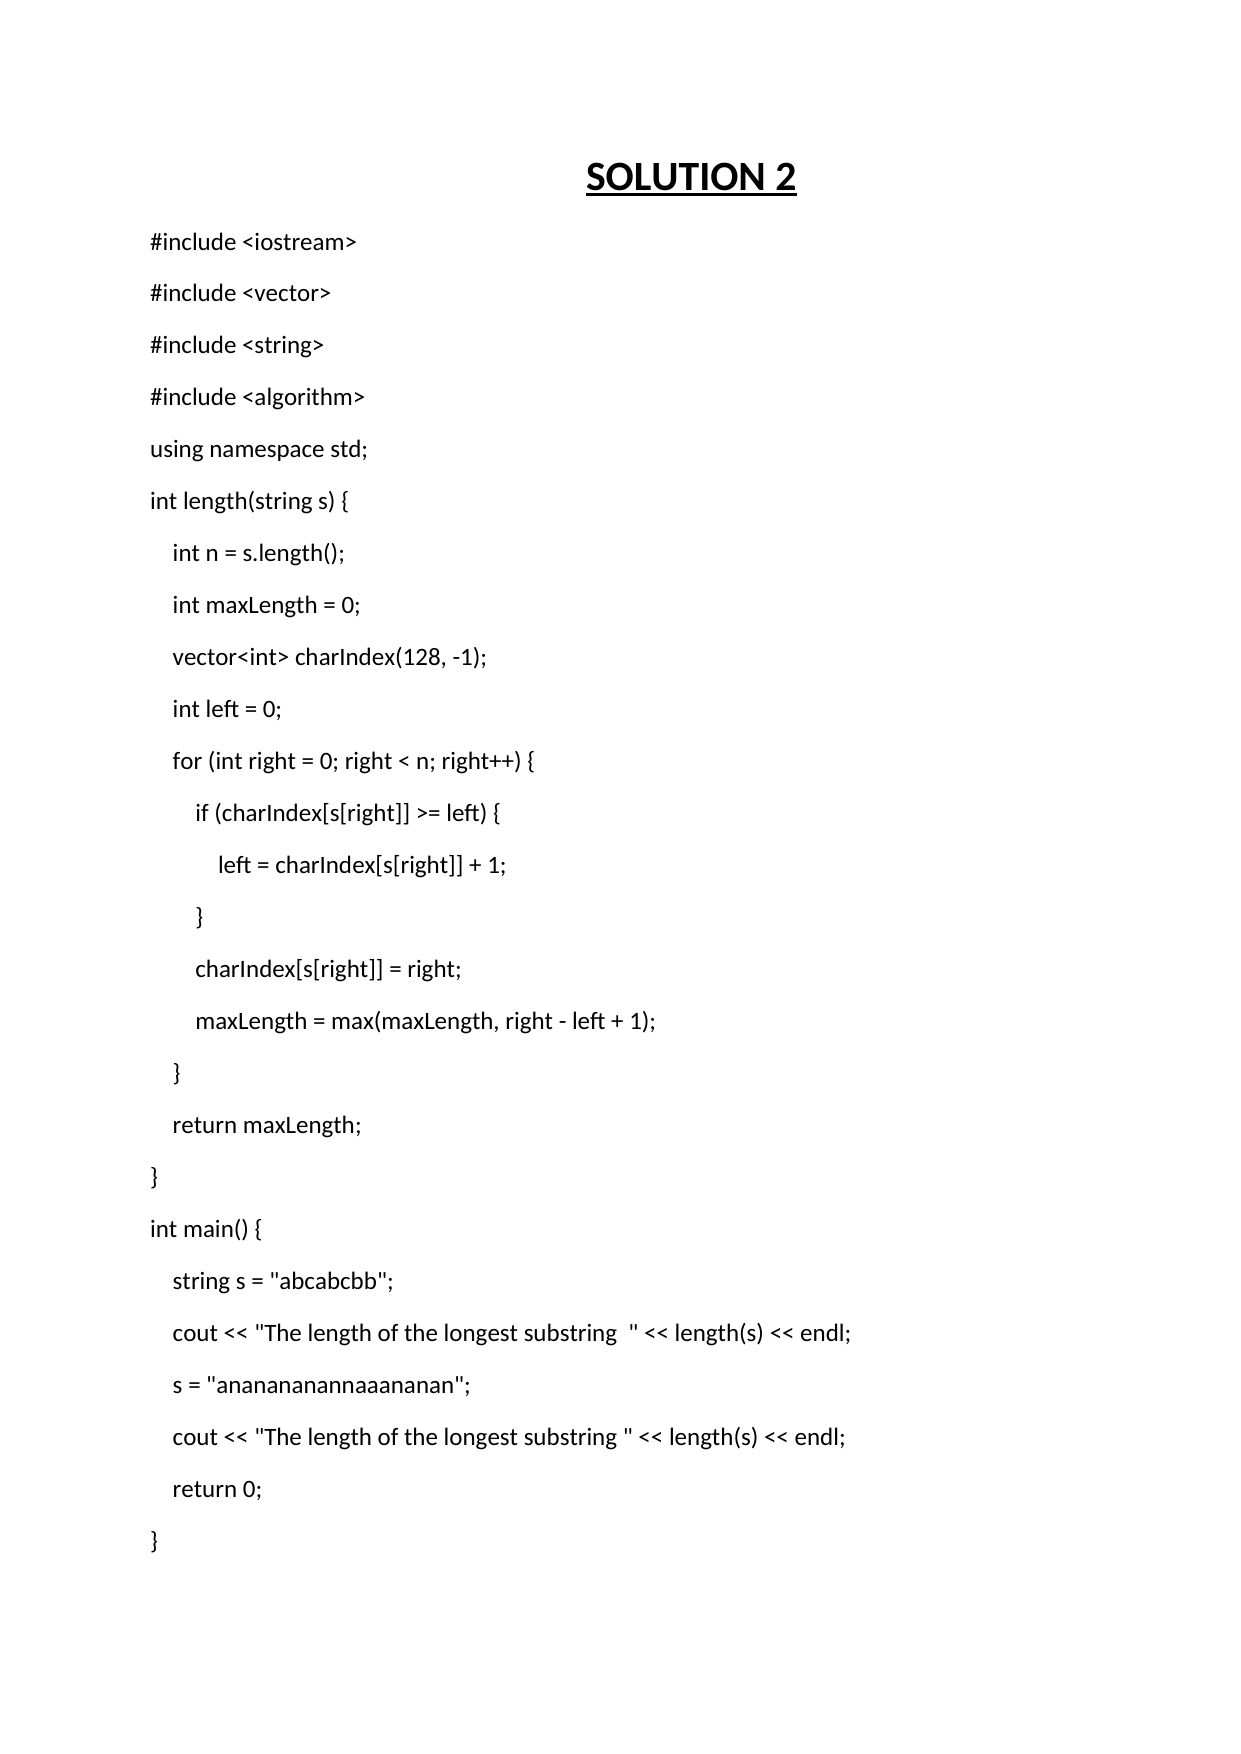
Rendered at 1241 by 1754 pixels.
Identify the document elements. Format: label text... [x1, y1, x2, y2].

text SOLUTION 2 [150, 150, 1090, 201]
text cout << "The length of the longest substring " << length(s) << endl; [150, 1317, 1090, 1348]
text using namespace std; [150, 433, 1090, 464]
text cout << "The length of the longest substring " << length(s) << endl; [150, 1421, 1090, 1452]
text if (charIndex[s[right]] >= left) { [150, 797, 1090, 828]
text left = charIndex[s[right]] + 1; [150, 849, 1090, 880]
text #include <string> [150, 329, 1090, 360]
text int main() { [150, 1213, 1090, 1244]
text #include <vector> [150, 278, 1090, 308]
text int left = 0; [150, 693, 1090, 724]
text return maxLength; [150, 1109, 1090, 1140]
text string s = "abcabcbb"; [150, 1265, 1090, 1296]
text #include <iostream> [150, 226, 1090, 256]
text s = "ananananannaaananan"; [150, 1369, 1090, 1400]
text maxLength = max(maxLength, right - left + 1); [150, 1005, 1090, 1036]
text } [150, 901, 1090, 932]
text int length(string s) { [150, 486, 1090, 516]
text #include <algorithm> [150, 382, 1090, 412]
text vector<int> charIndex(128, -1); [150, 641, 1090, 672]
text } [150, 1525, 1090, 1556]
text for (int right = 0; right < n; right++) { [150, 745, 1090, 776]
text int maxLength = 0; [150, 589, 1090, 620]
text } [150, 1161, 1090, 1192]
text int n = s.length(); [150, 537, 1090, 568]
text return 0; [150, 1473, 1090, 1504]
text charIndex[s[right]] = right; [150, 953, 1090, 984]
text } [150, 1057, 1090, 1088]
